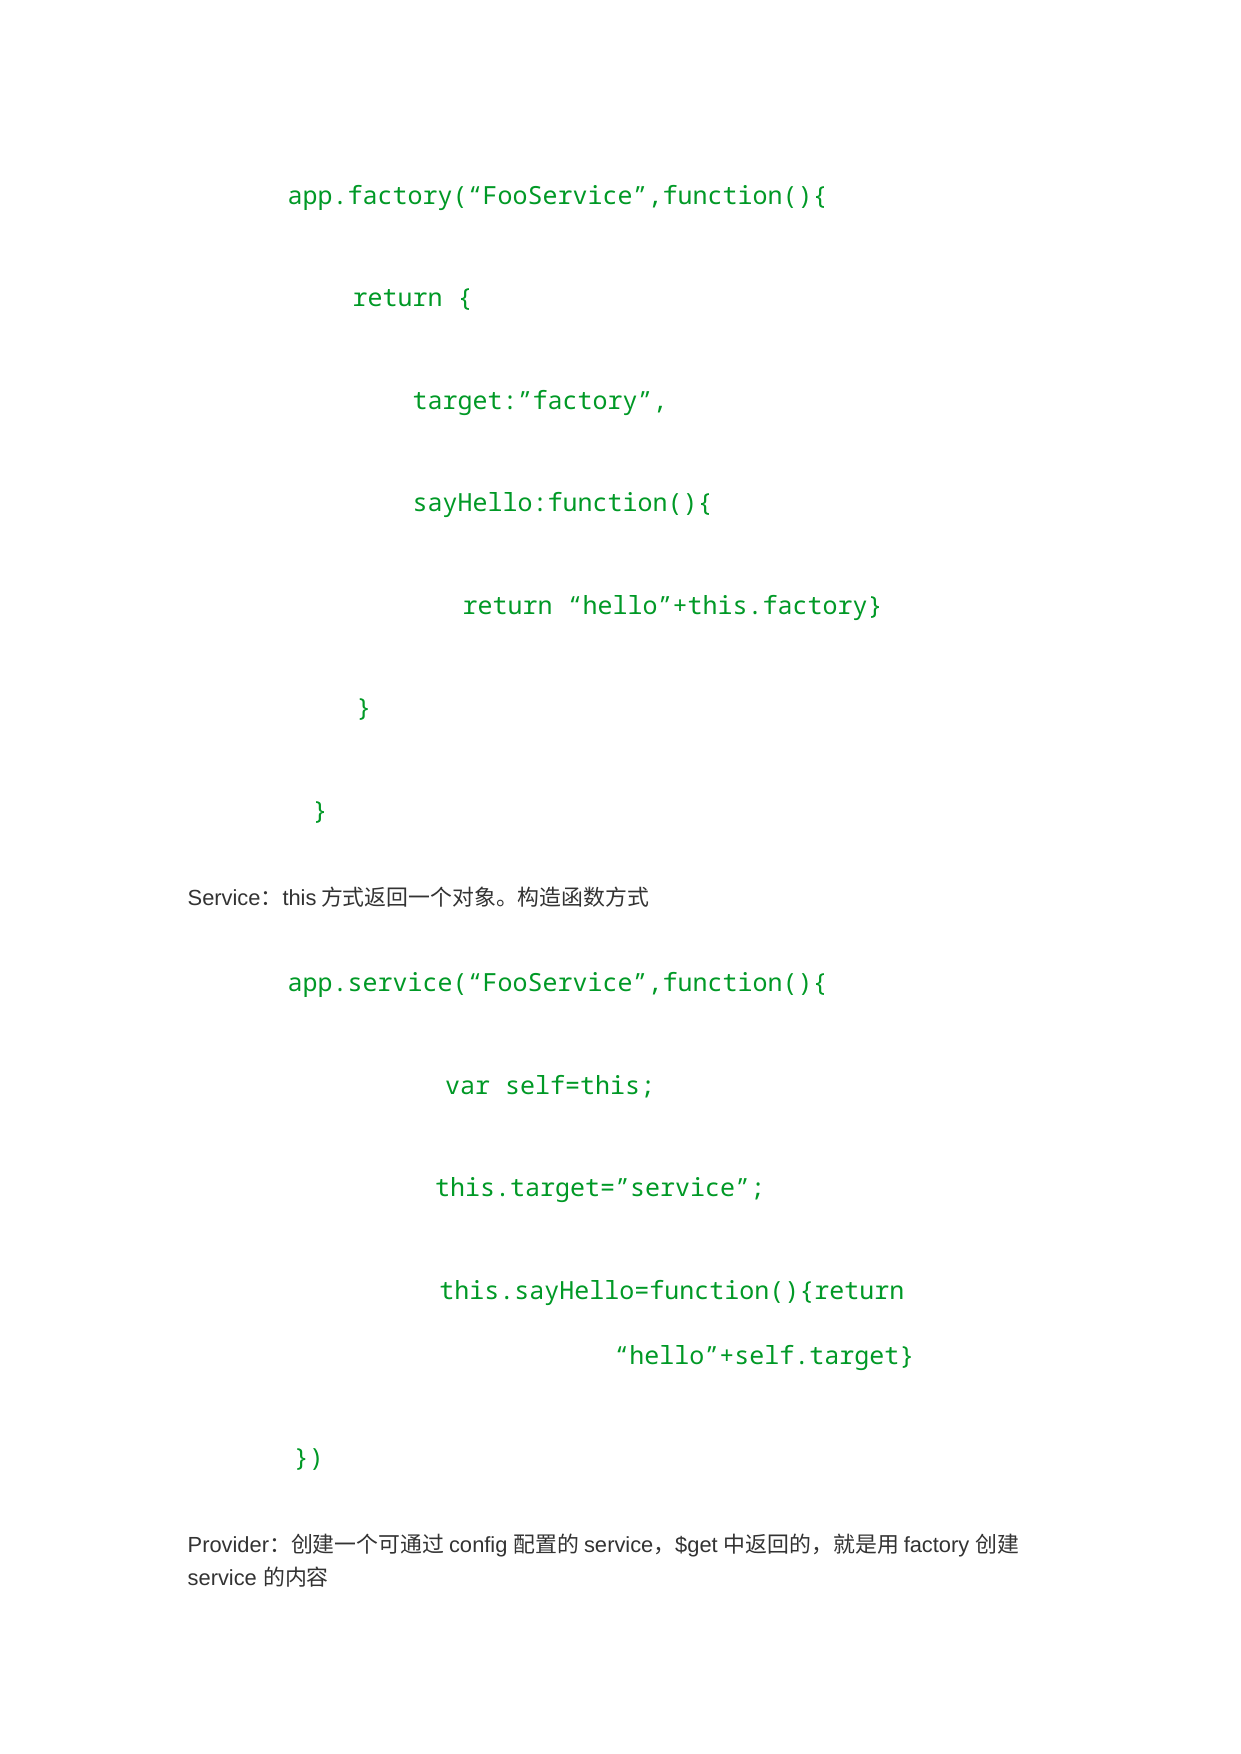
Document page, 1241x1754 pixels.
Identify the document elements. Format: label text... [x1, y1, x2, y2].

list } [262, 777, 1053, 842]
list app.factory(“FooService”,function(){ [262, 162, 1053, 227]
text }) [187, 1424, 1053, 1489]
list this.sayHello=function(){return “hello”+self.target} [439, 1257, 1053, 1387]
text app.service(“FooService”,function(){ [275, 949, 1053, 1014]
list return { [262, 264, 1053, 329]
text Provider：创建一个可通过 config 配置的 service，$get 中返回的，就是用 factory 创建 service 的内容 [187, 1527, 1053, 1592]
list target:”factory”, [262, 367, 1053, 432]
list return “hello”+this.factory} [262, 572, 1053, 637]
text } [187, 674, 1053, 739]
list sayHello:function(){ [262, 469, 1053, 534]
text Service：this方式返回一个对象。构造函数方式 [187, 879, 1053, 912]
text var self=this; [275, 1052, 1053, 1117]
text this.target=”service”; [275, 1154, 1053, 1219]
